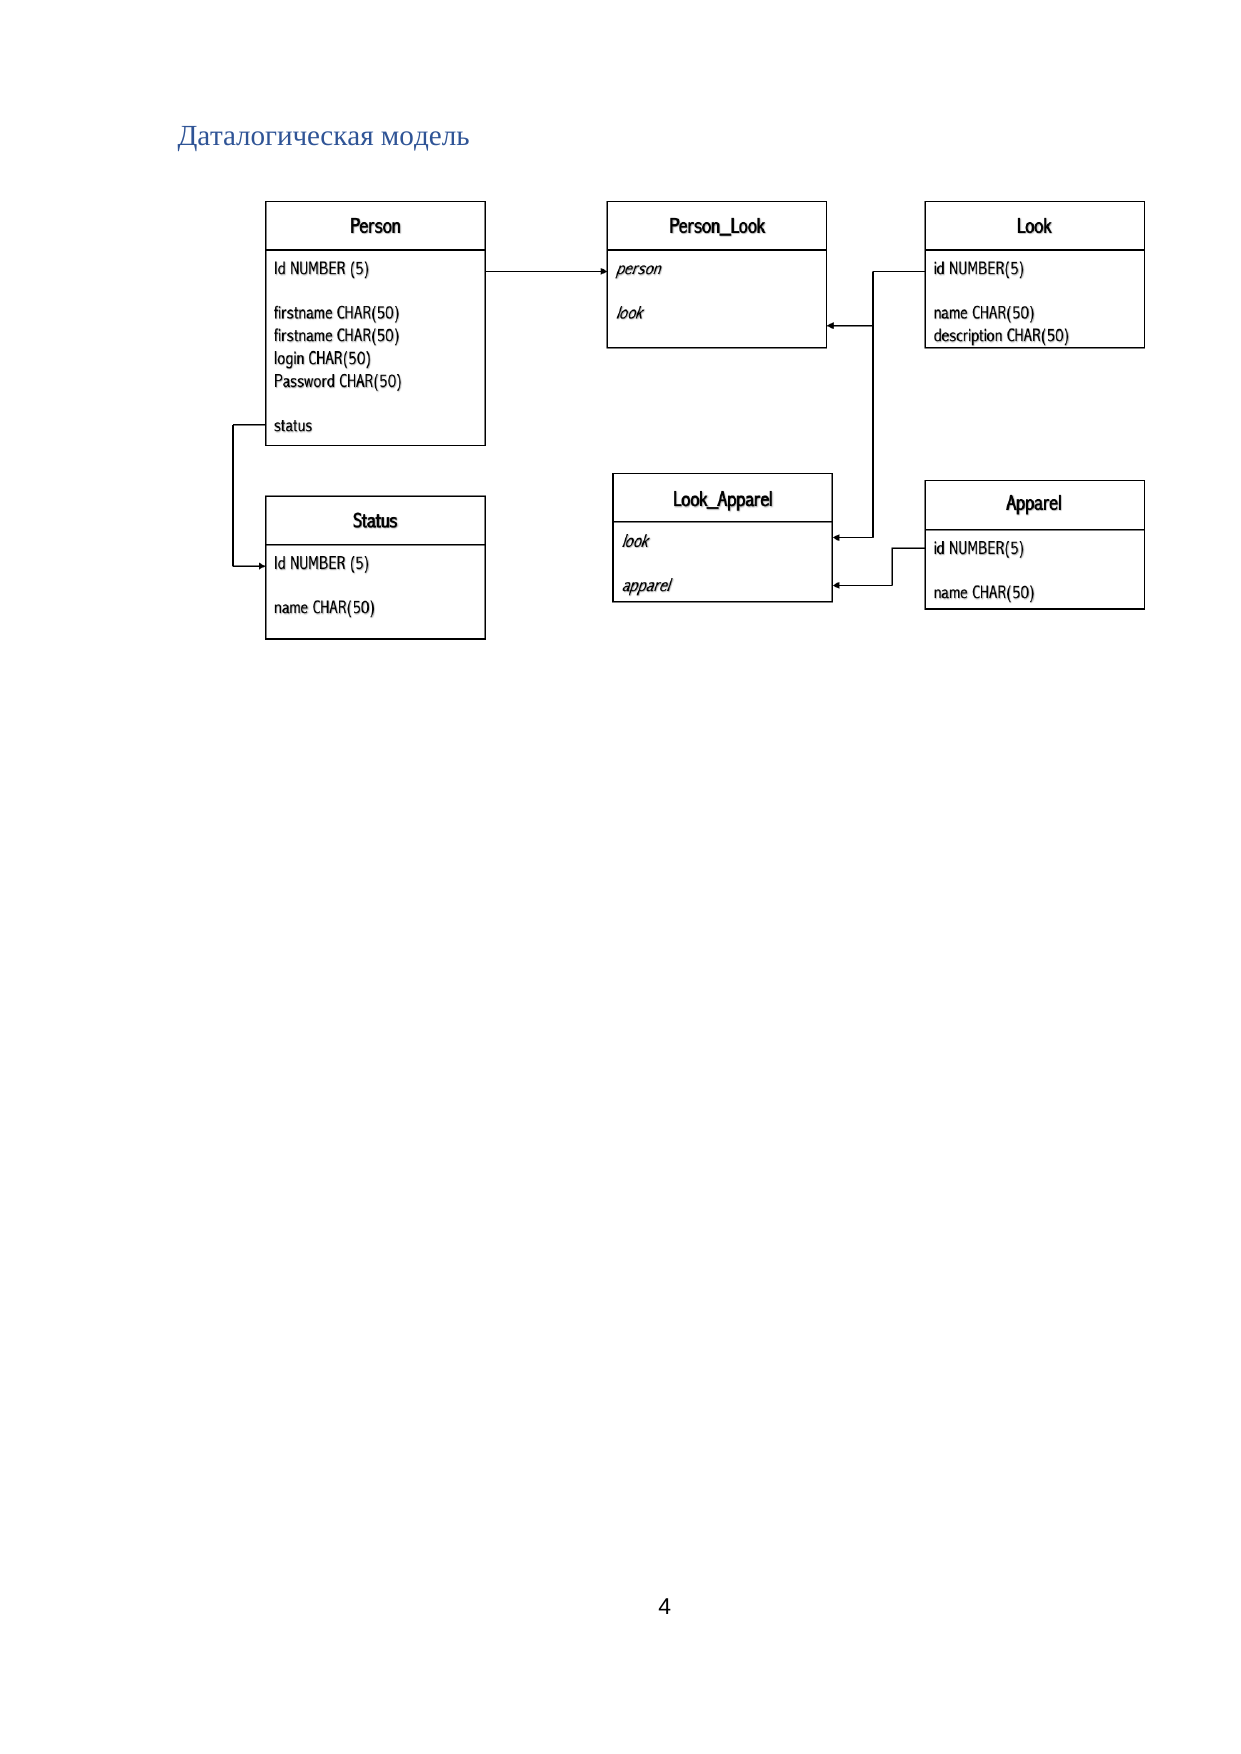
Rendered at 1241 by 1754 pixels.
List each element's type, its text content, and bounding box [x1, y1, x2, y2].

picture [177, 154, 1217, 695]
subtitle Даталогическая модель [177, 118, 1152, 152]
